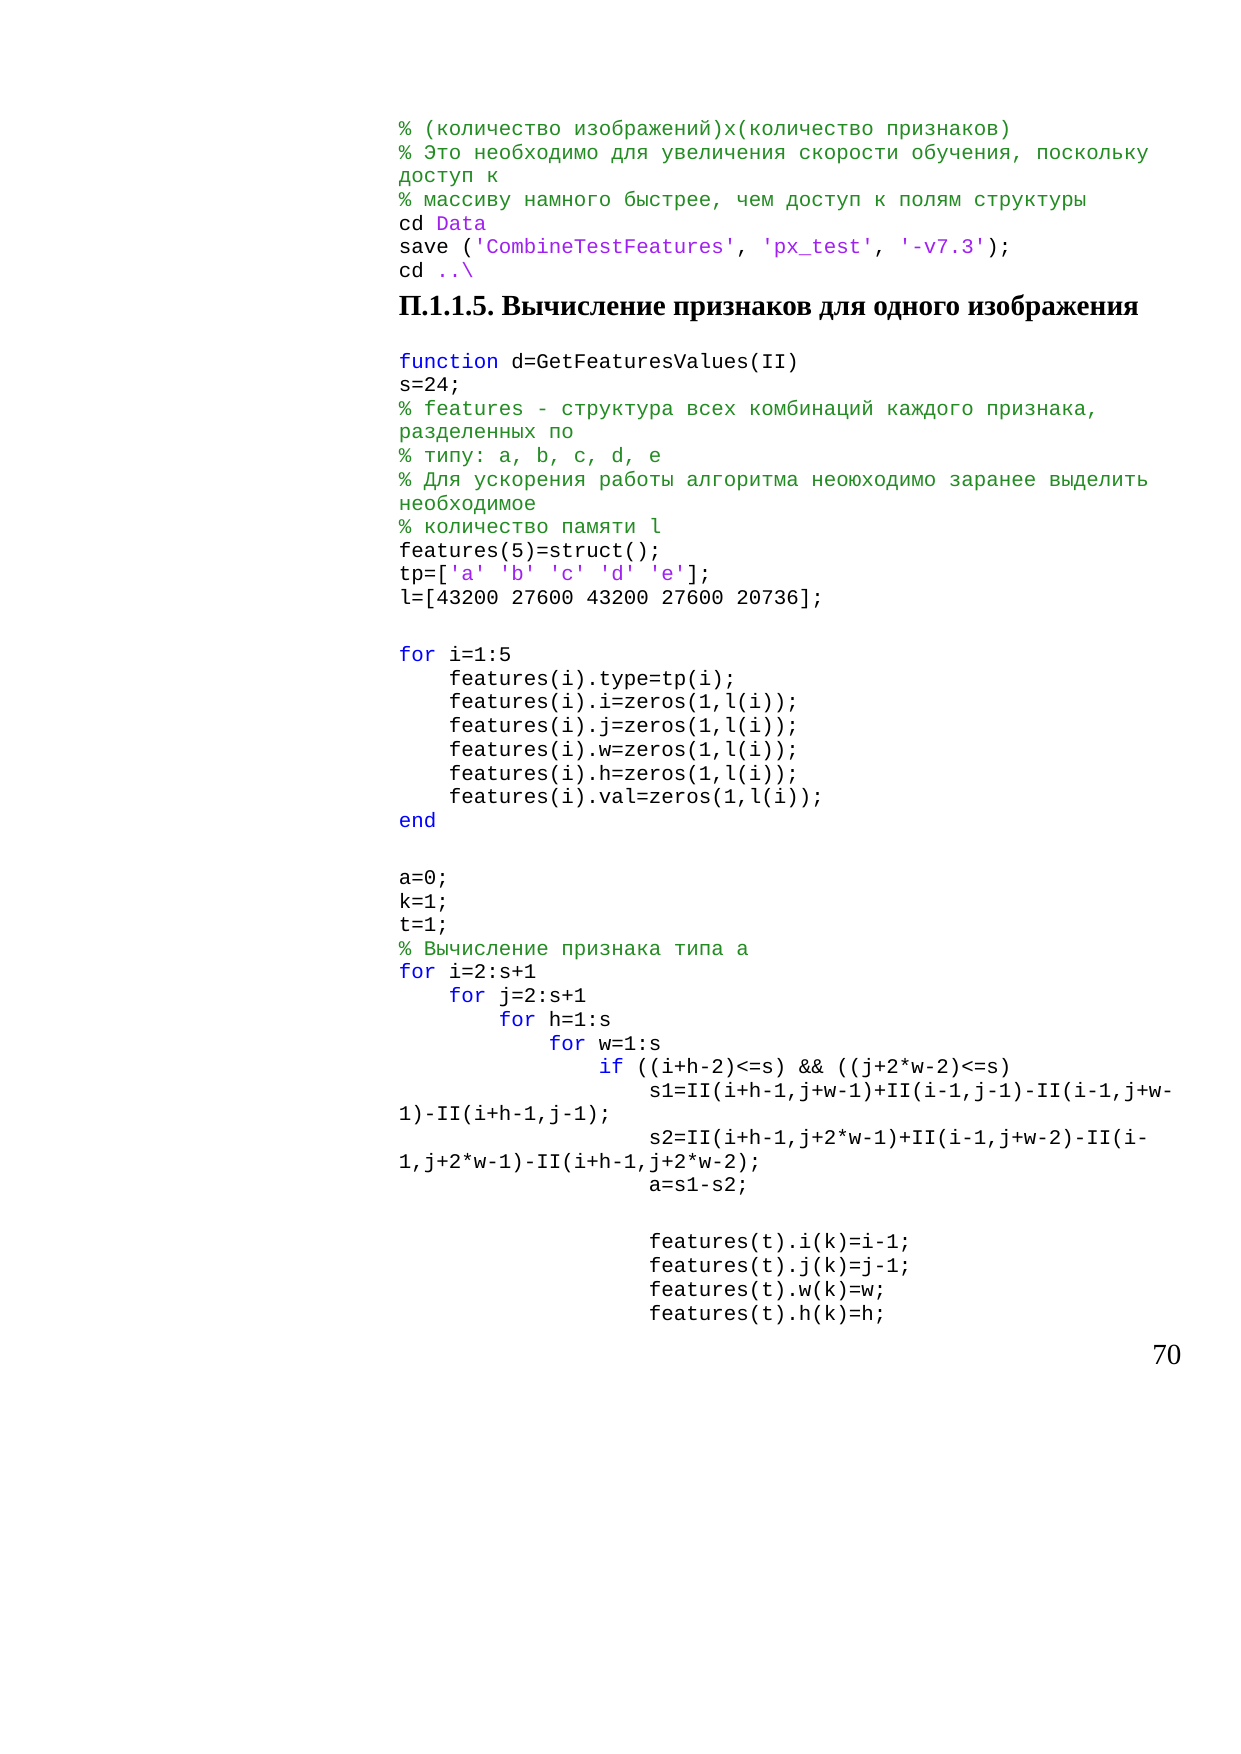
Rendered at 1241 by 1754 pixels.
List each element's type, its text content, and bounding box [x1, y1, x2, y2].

text s1=II(i+h-1,j+w-1)+II(i-1,j-1)-II(i-1,j+w-1)-II(i+h-1,j-1); [399, 1080, 1181, 1127]
text function d=GetFeaturesValues(II) [399, 351, 1181, 374]
text % features - структура всех комбинаций каждого признака, разделенных по [399, 398, 1181, 445]
text features(i).val=zeros(1,l(i)); [399, 786, 1181, 810]
text for w=1:s [399, 1032, 1181, 1056]
text features(i).type=tp(i); [399, 668, 1181, 692]
text features(i).j=zeros(1,l(i)); [399, 715, 1181, 739]
text cd Data [399, 213, 1181, 236]
text % количество памяти l [399, 516, 1181, 540]
text a=s1-s2; [399, 1174, 1181, 1198]
text for j=2:s+1 [399, 985, 1181, 1009]
text save ('CombineTestFeatures', 'px_test', '-v7.3'); [399, 236, 1181, 260]
text s2=II(i+h-1,j+2*w-1)+II(i-1,j+w-2)-II(i-1,j+2*w-1)-II(i+h-1,j+2*w-2); [399, 1127, 1181, 1174]
text tp=['a' 'b' 'c' 'd' 'e']; [399, 563, 1181, 587]
text a=0; [399, 867, 1181, 891]
text features(i).w=zeros(1,l(i)); [399, 739, 1181, 762]
text for h=1:s [399, 1009, 1181, 1032]
text cd ..\ [399, 260, 1181, 284]
text % Это необходимо для увеличения скорости обучения, поскольку доступ к [399, 142, 1181, 189]
text features(t).w(k)=w; [399, 1279, 1181, 1302]
text % Для ускорения работы алгоритма неоюходимо заранее выделить необходимое [399, 469, 1181, 516]
text features(i).i=zeros(1,l(i)); [399, 692, 1181, 715]
text for i=1:5 [399, 644, 1181, 668]
text features(t).j(k)=j-1; [399, 1255, 1181, 1279]
text features(t).i(k)=i-1; [399, 1232, 1181, 1255]
text % массиву намного быстрее, чем доступ к полям структуры [399, 189, 1181, 213]
text s=24; [399, 374, 1181, 398]
subtitle П.1.1.5. Вычисление признаков для одного изображения [177, 288, 1181, 321]
text % типу: a, b, c, d, e [399, 445, 1181, 469]
text end [399, 810, 1181, 833]
text features(5)=struct(); [399, 540, 1181, 563]
text features(i).h=zeros(1,l(i)); [399, 762, 1181, 786]
text t=1; [399, 914, 1181, 938]
text features(t).h(k)=h; [399, 1302, 1181, 1326]
text k=1; [399, 891, 1181, 914]
text l=[43200 27600 43200 27600 20736]; [399, 587, 1181, 611]
text if ((i+h-2)<=s) && ((j+2*w-2)<=s) [399, 1056, 1181, 1080]
text % Вычисление признака типа a [399, 938, 1181, 962]
text for i=2:s+1 [399, 962, 1181, 985]
text % (количество изображений)x(количество признаков) [399, 118, 1181, 142]
